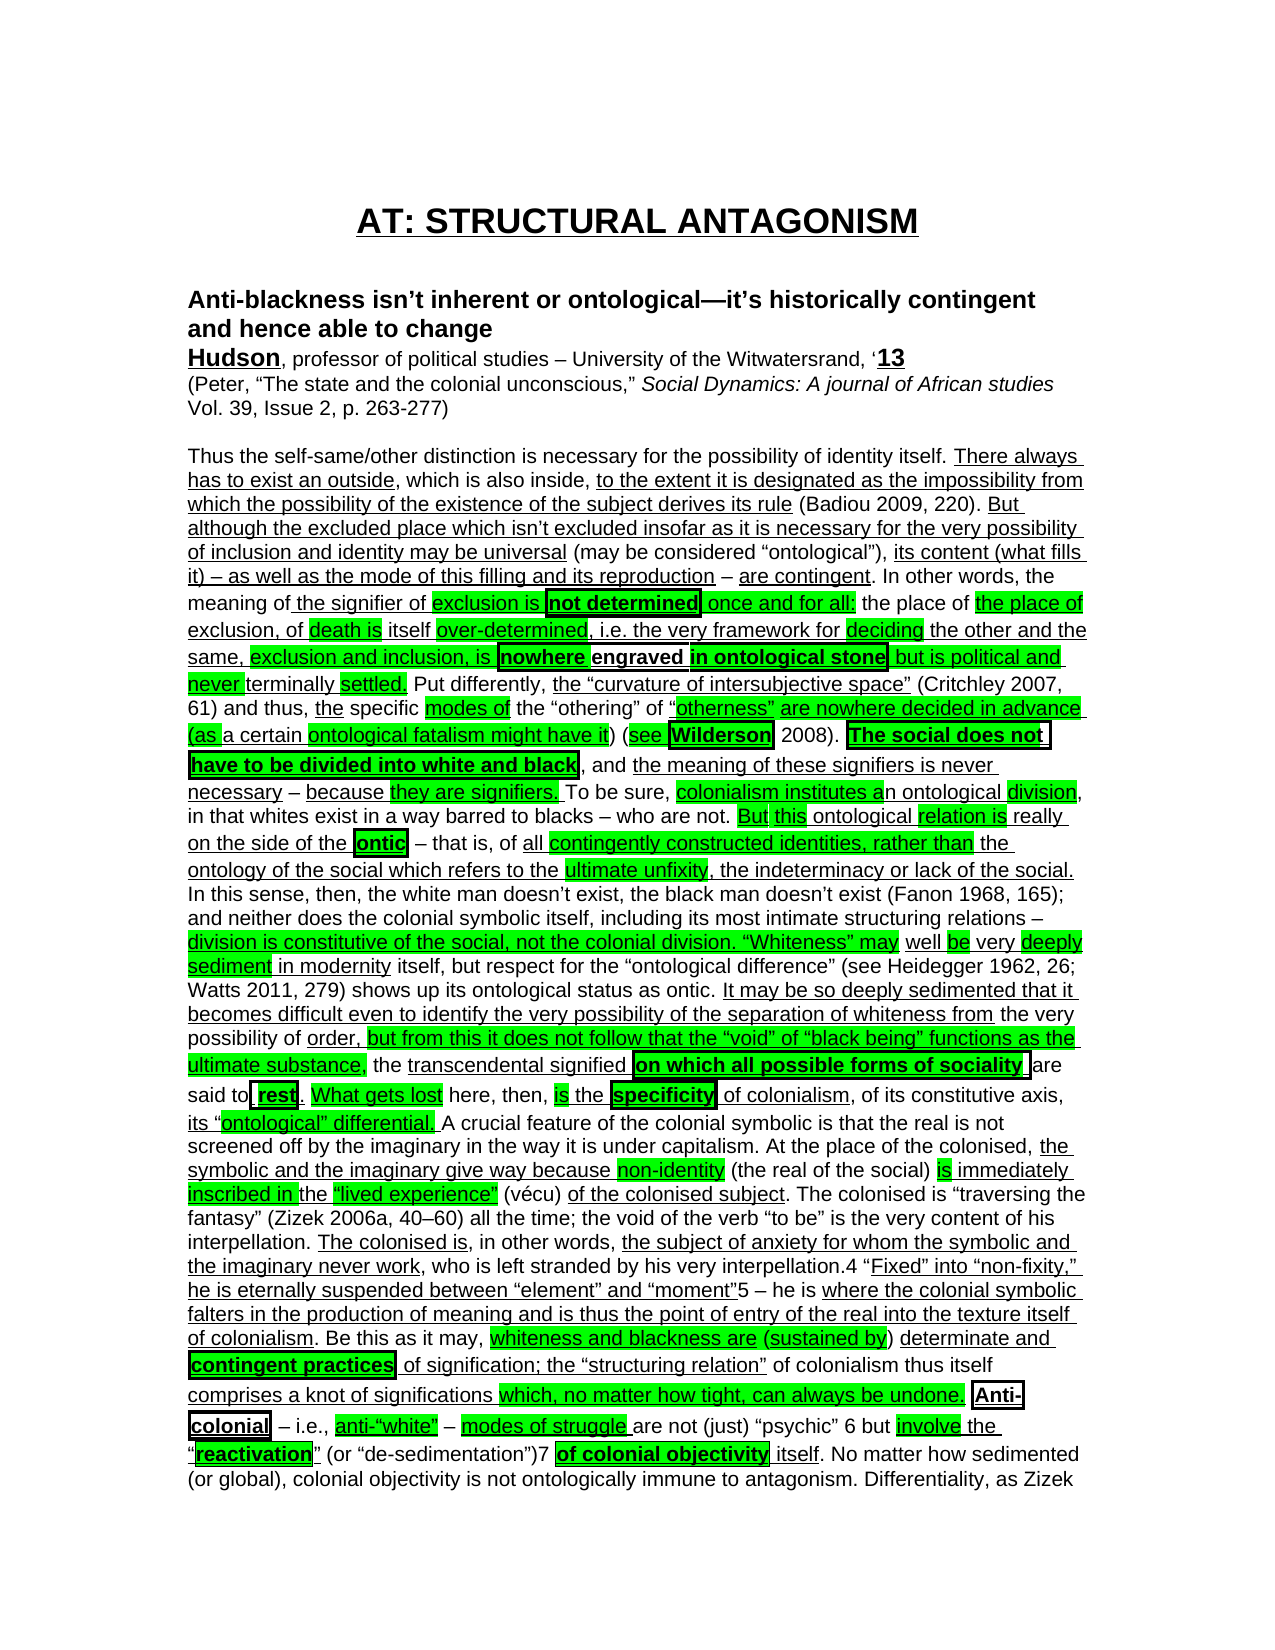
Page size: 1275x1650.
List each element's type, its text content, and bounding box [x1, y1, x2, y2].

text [187, 640, 1087, 1491]
text Vol. 39, Issue 2, p. 263-277) [187, 396, 1087, 420]
text (Peter, “The state and the colonial unconscious,” Social Dynamics: A journal of African studies [187, 372, 1087, 396]
text Hudson, professor of political studies – University of the Witwatersrand, ‘13 [187, 343, 1087, 372]
subtitle at: structural antagonism [187, 200, 1087, 241]
subtitle Anti-blackness isn’t inherent or ontological—it’s historically contingent and hence able to change [187, 286, 1087, 343]
